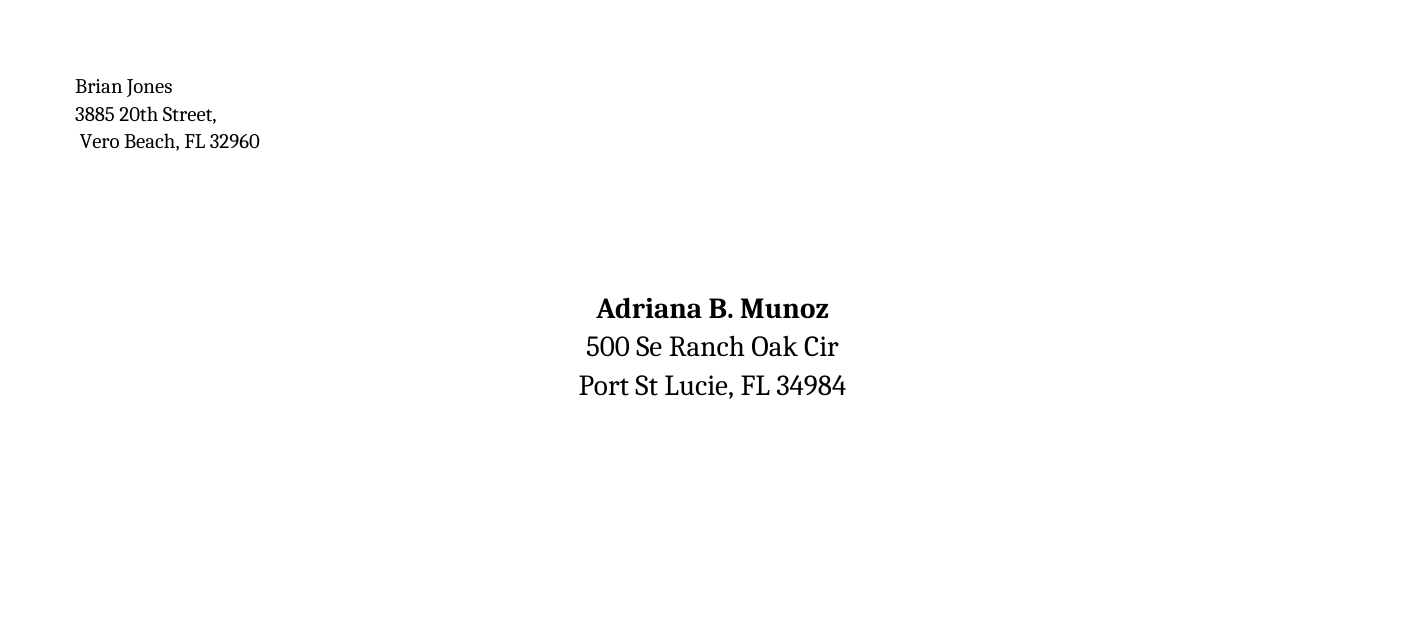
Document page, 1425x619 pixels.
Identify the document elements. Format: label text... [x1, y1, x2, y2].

text Brian Jones 3885 20th Street, Vero Beach, FL 32960 [75, 75, 1350, 154]
text Adriana B. Munoz 500 Se Ranch Oak Cir Port St Lucie, FL 34984 [75, 292, 1350, 402]
